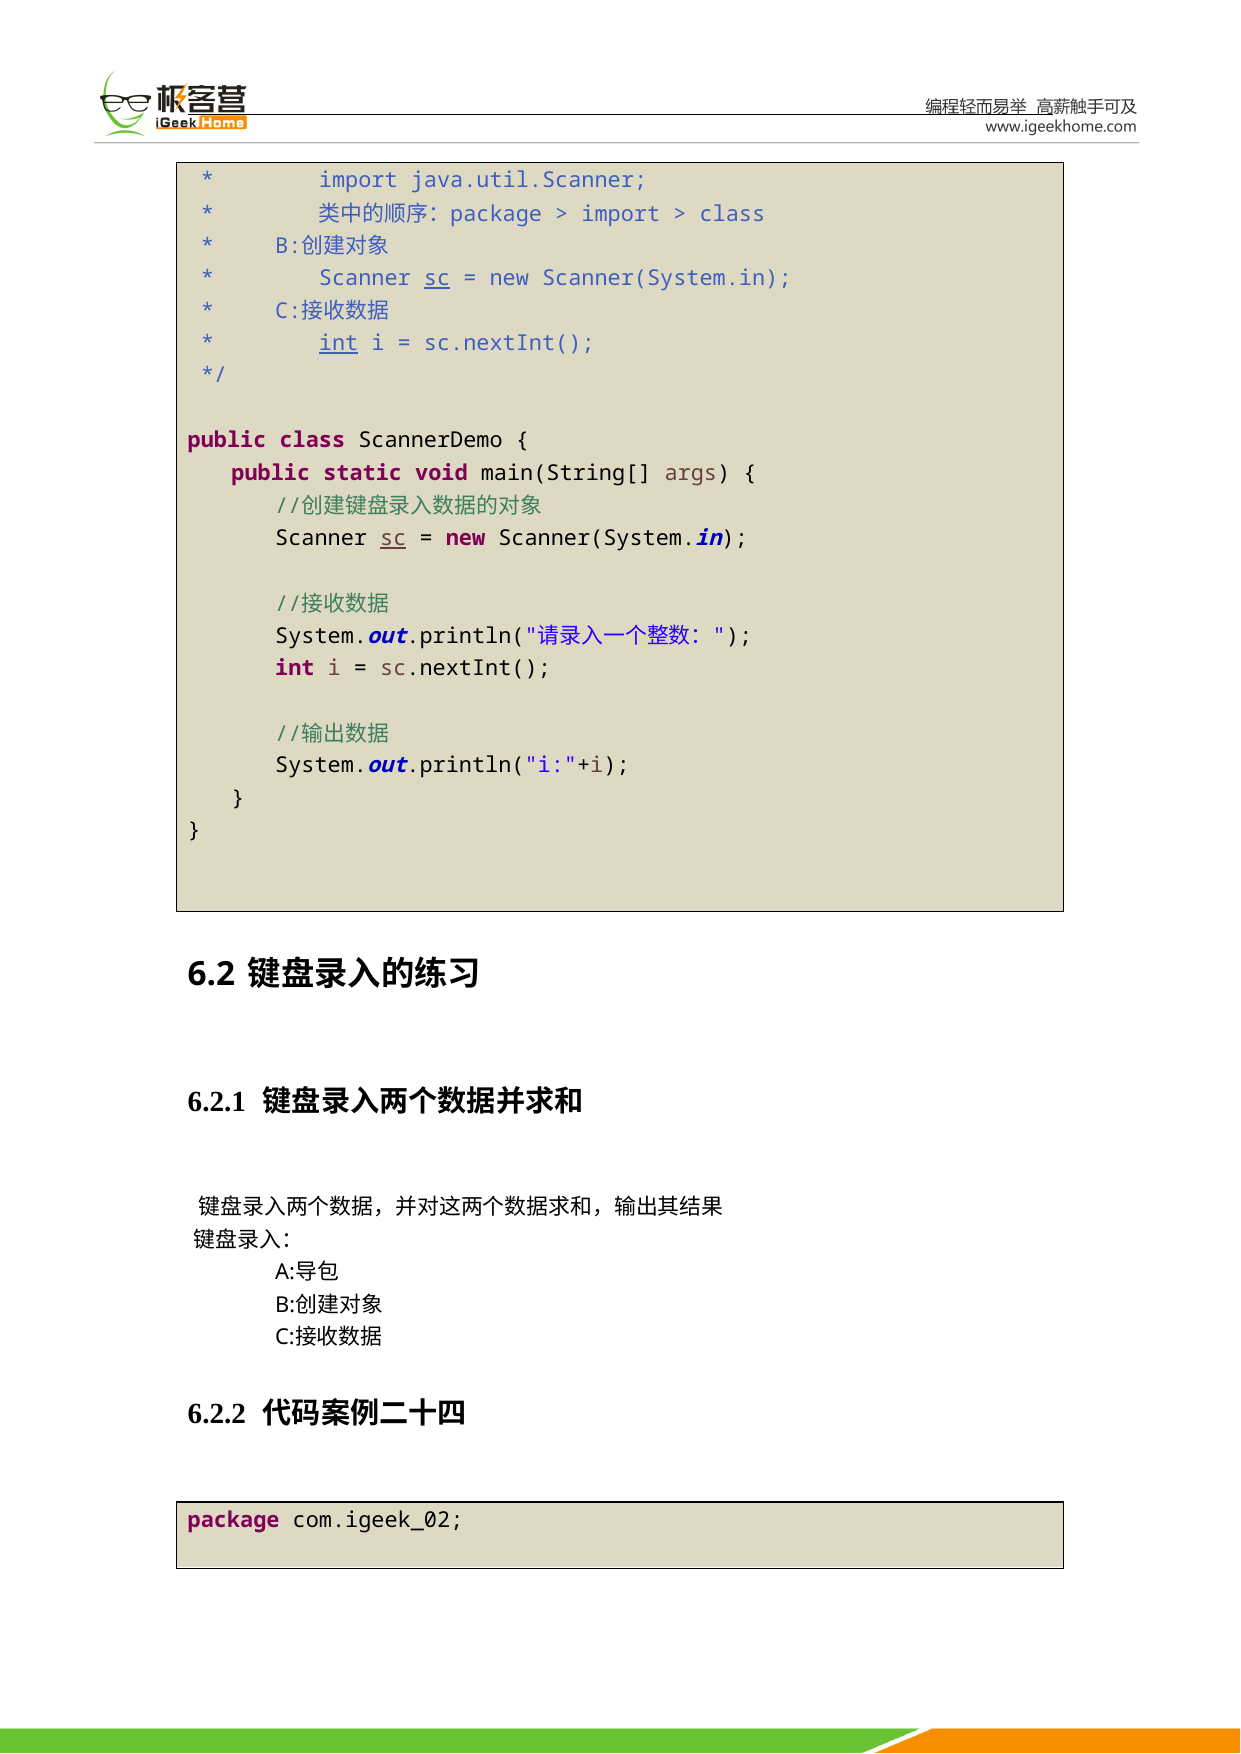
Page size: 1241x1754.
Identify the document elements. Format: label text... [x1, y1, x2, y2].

picture [0, 1690, 1241, 1753]
subtitle 键盘录入的练习 [187, 939, 1053, 1004]
text A:导包 [187, 1254, 1053, 1286]
picture [0, 1, 1241, 151]
subtitle 代码案例二十四 [187, 1378, 1053, 1443]
subtitle 键盘录入两个数据并求和 [187, 1066, 1053, 1131]
text 键盘录入两个数据，并对这两个数据求和，输出其结果 [187, 1189, 1053, 1221]
text C:接收数据 [187, 1319, 1053, 1351]
text 键盘录入： [187, 1221, 1053, 1254]
text B:创建对象 [187, 1286, 1053, 1319]
